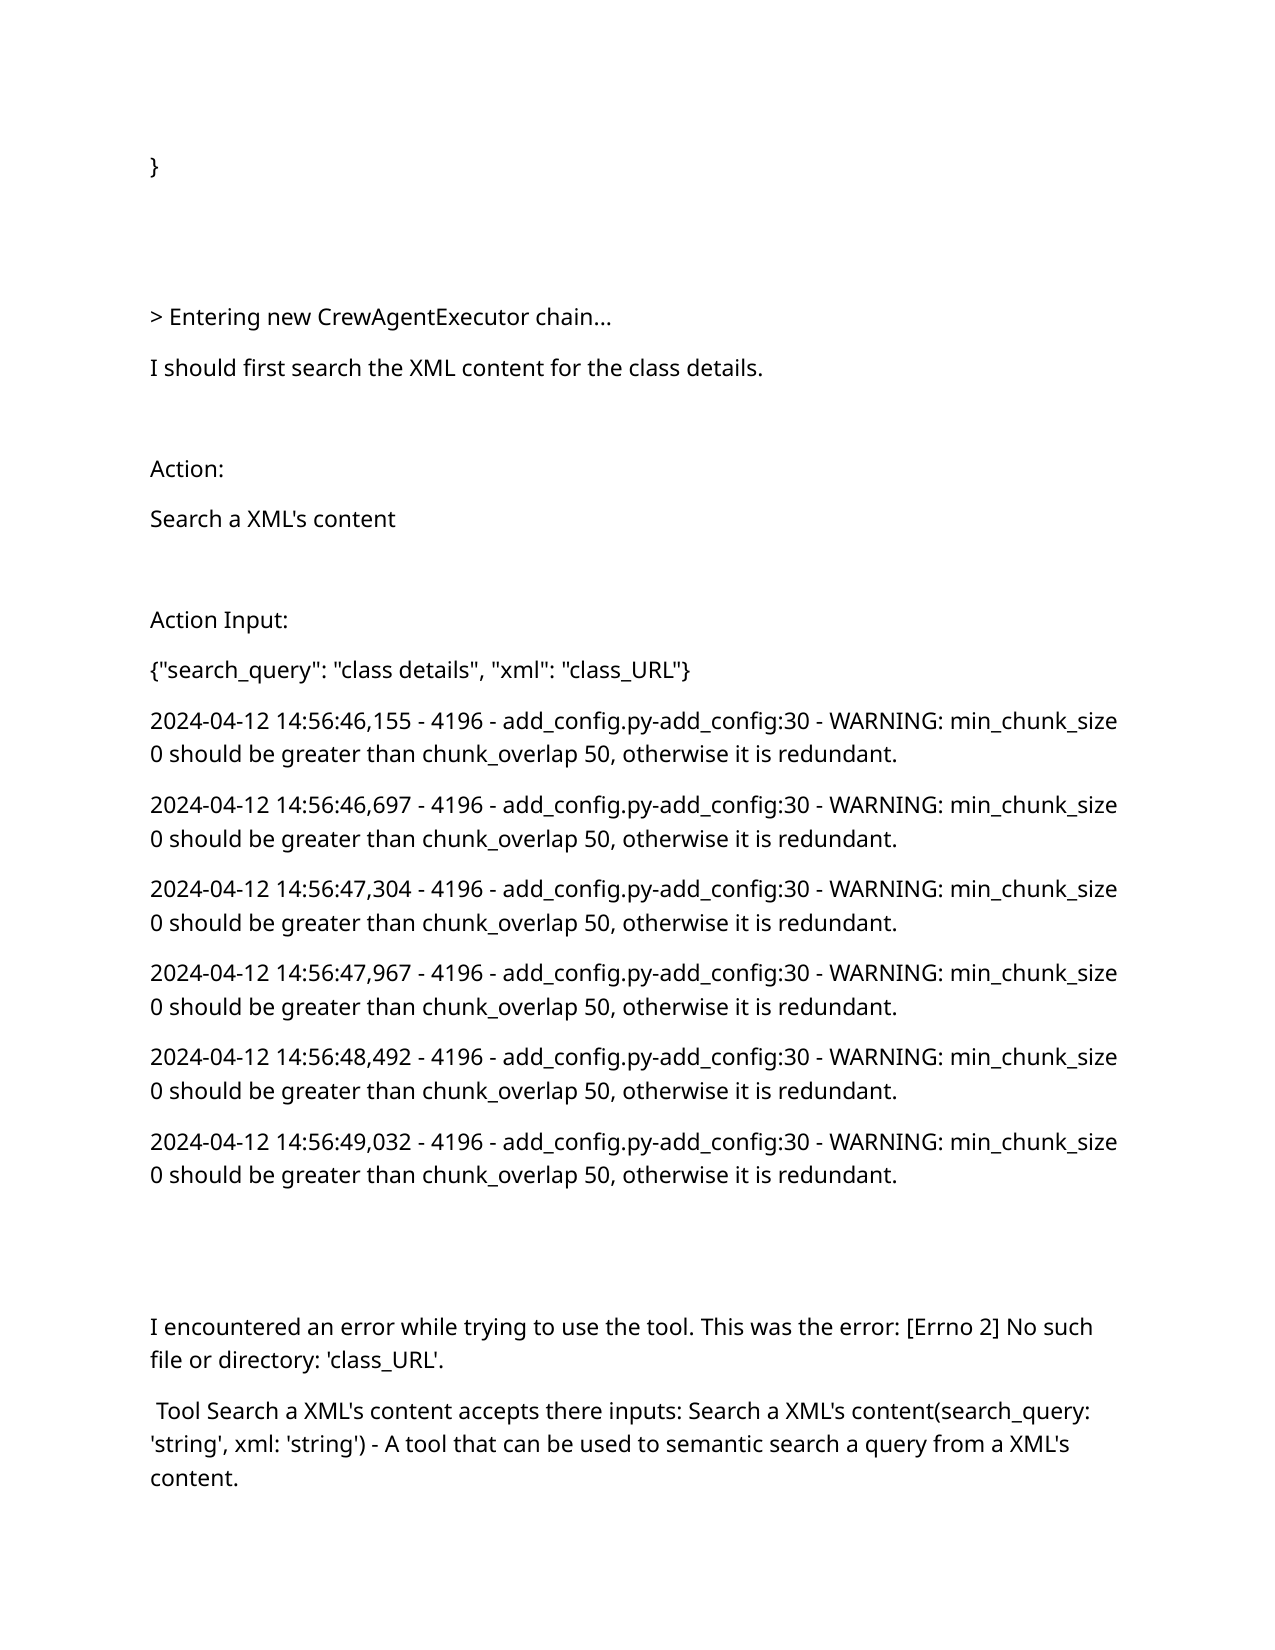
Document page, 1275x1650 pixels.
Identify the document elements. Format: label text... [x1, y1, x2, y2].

text Search a XML's content [150, 503, 1125, 534]
text Tool Search a XML's content accepts there inputs: Search a XML's content(search_query: 'string', xml: 'string') - A tool that can be used to semantic search a query from a XML's content. [150, 1394, 1125, 1493]
text Action Input: [150, 604, 1125, 635]
text Action: [150, 452, 1125, 484]
text 2024-04-12 14:56:47,967 - 4196 - add_config.py-add_config:30 - WARNING: min_chunk_size 0 should be greater than chunk_overlap 50, otherwise it is redundant. [150, 957, 1125, 1022]
text > Entering new CrewAgentExecutor chain... [150, 301, 1125, 332]
text 2024-04-12 14:56:49,032 - 4196 - add_config.py-add_config:30 - WARNING: min_chunk_size 0 should be greater than chunk_overlap 50, otherwise it is redundant. [150, 1125, 1125, 1190]
text I encountered an error while trying to use the tool. This was the error: [Errno 2] No such file or directory: 'class_URL'. [150, 1310, 1125, 1375]
text 2024-04-12 14:56:46,155 - 4196 - add_config.py-add_config:30 - WARNING: min_chunk_size 0 should be greater than chunk_overlap 50, otherwise it is redundant. [150, 704, 1125, 769]
text {"search_query": "class details", "xml": "class_URL"} [150, 654, 1125, 685]
text 2024-04-12 14:56:47,304 - 4196 - add_config.py-add_config:30 - WARNING: min_chunk_size 0 should be greater than chunk_overlap 50, otherwise it is redundant. [150, 873, 1125, 938]
text I should first search the XML content for the class details. [150, 352, 1125, 383]
text } [150, 150, 1125, 181]
text 2024-04-12 14:56:48,492 - 4196 - add_config.py-add_config:30 - WARNING: min_chunk_size 0 should be greater than chunk_overlap 50, otherwise it is redundant. [150, 1041, 1125, 1106]
text 2024-04-12 14:56:46,697 - 4196 - add_config.py-add_config:30 - WARNING: min_chunk_size 0 should be greater than chunk_overlap 50, otherwise it is redundant. [150, 789, 1125, 854]
